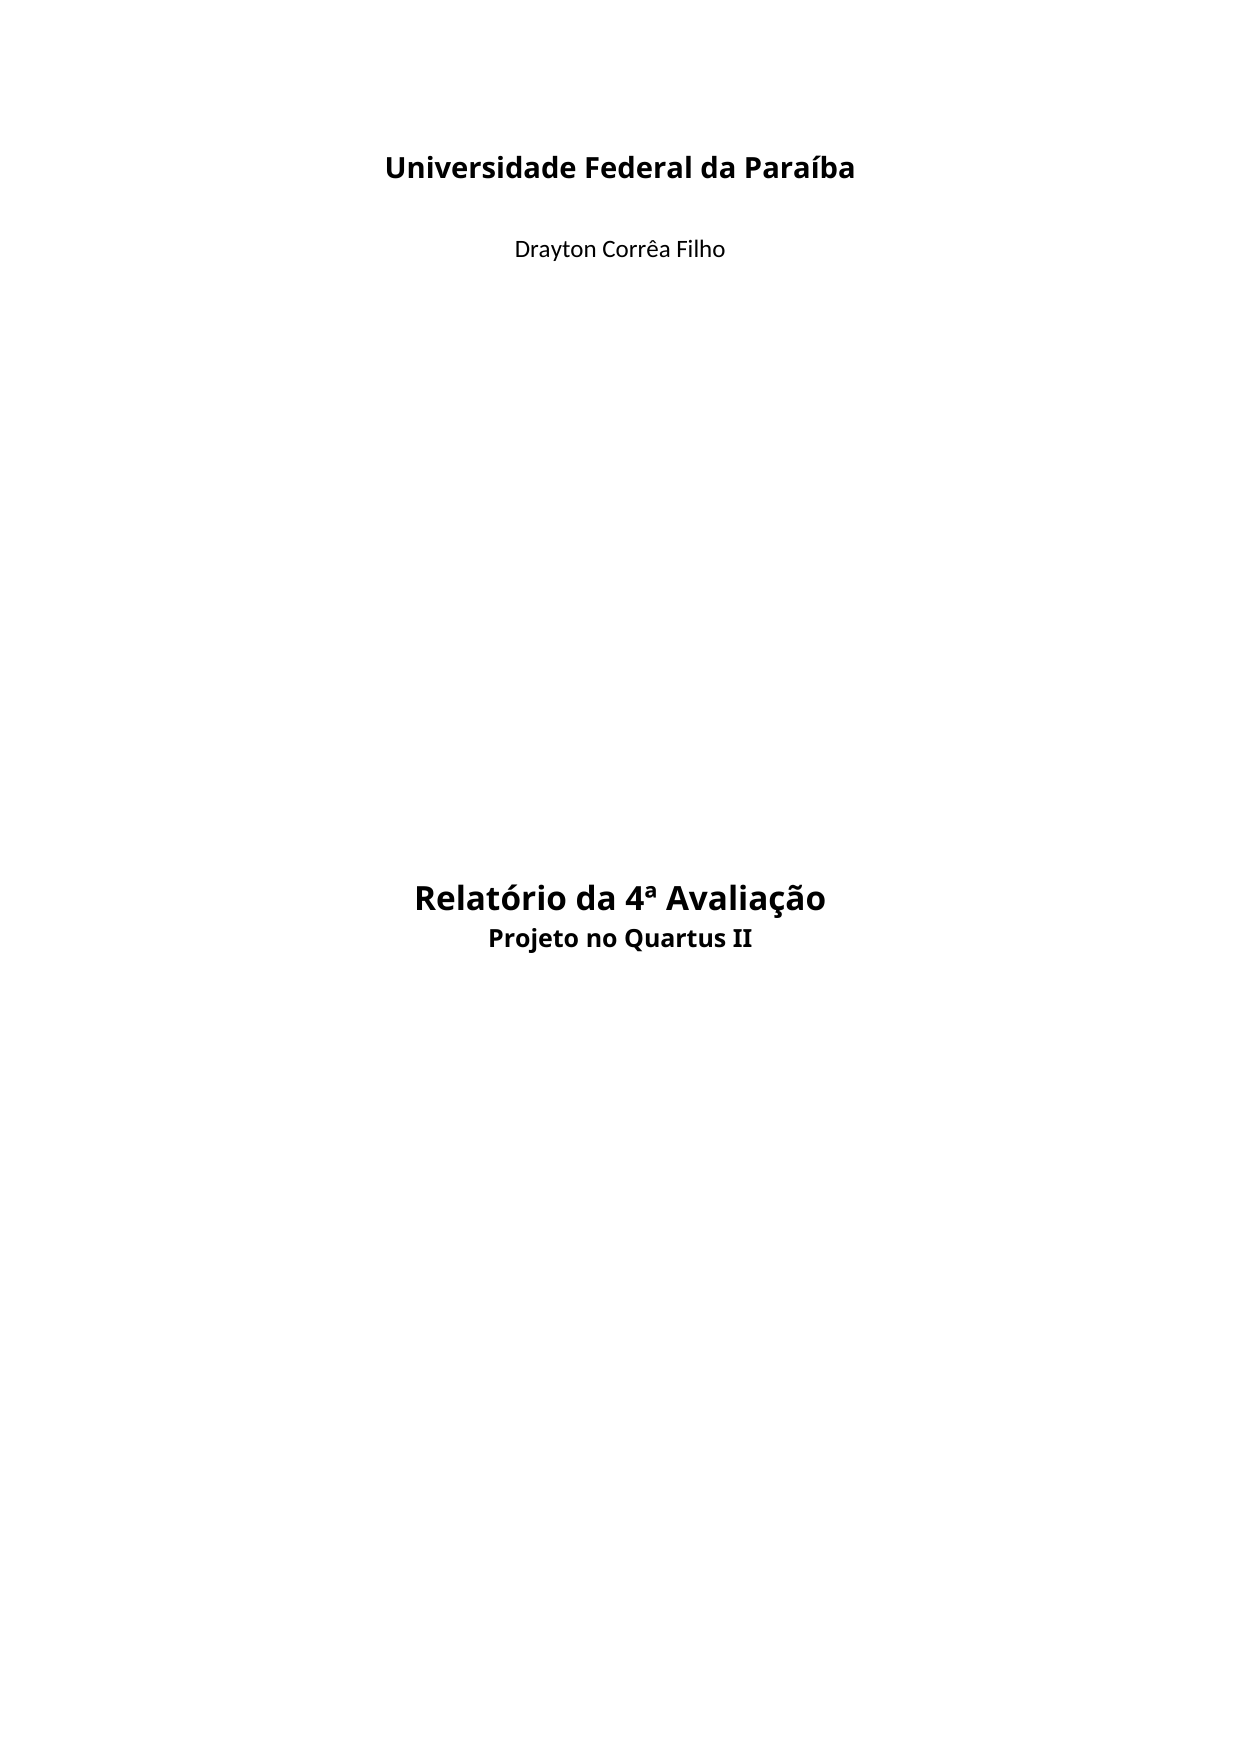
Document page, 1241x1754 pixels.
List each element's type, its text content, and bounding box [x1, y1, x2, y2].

text Drayton Corrêa Filho [177, 233, 1063, 264]
text Universidade Federal da Paraíba [177, 148, 1063, 187]
text Projeto no Quartus II [177, 920, 1063, 954]
text Relatório da 4ª Avaliação [177, 875, 1063, 920]
